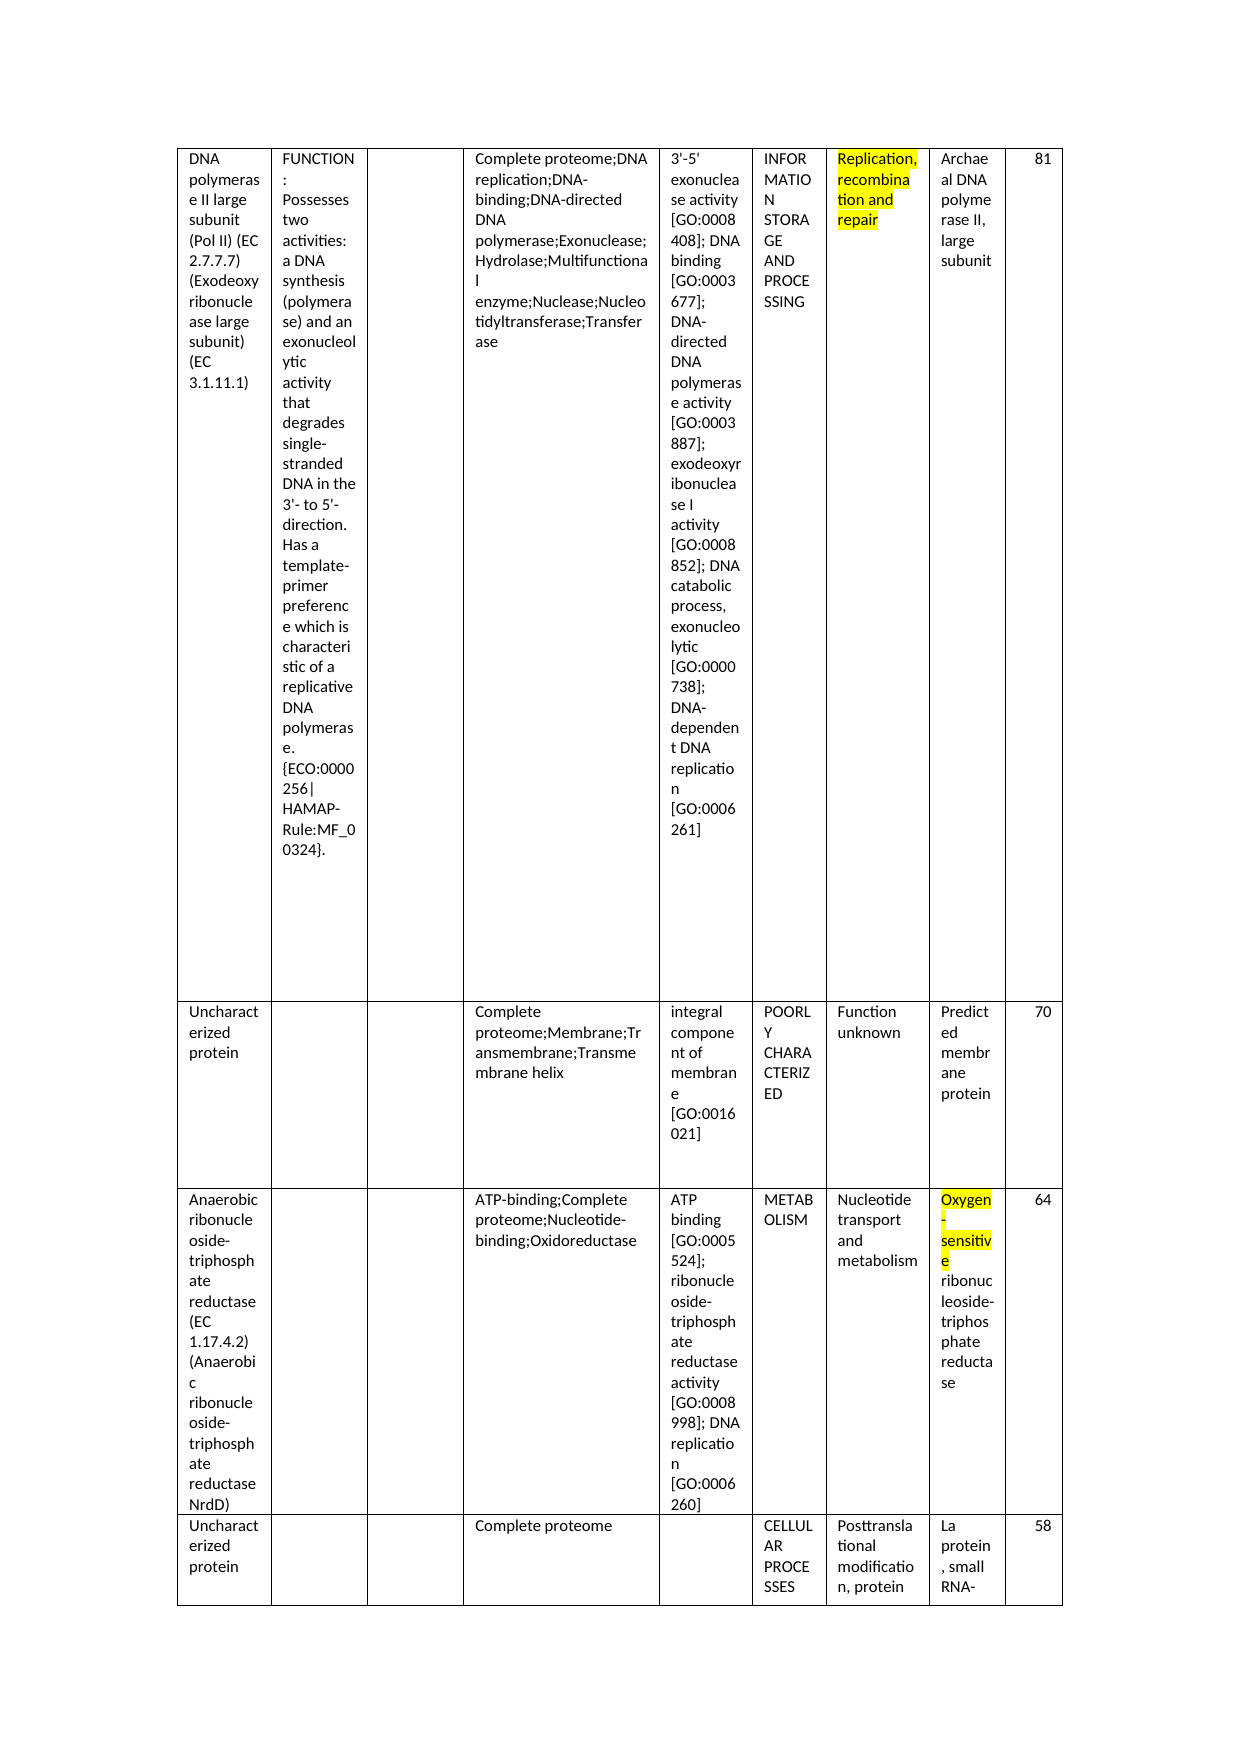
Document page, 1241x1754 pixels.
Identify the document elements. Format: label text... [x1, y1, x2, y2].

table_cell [930, 1515, 1005, 1605]
table_cell [368, 1515, 463, 1605]
table_cell FUNCTION: Possesses two activities: a DNA synthesis (polymerase) and an exonucleolytic activity that degrades single-stranded DNA in the 3'- to 5'-direction. Has a template-primer preference which is characteristic of a replicative DNA polymerase. {ECO:0000256|HAMAP-Rule:MF_00324}. [272, 149, 367, 1001]
table_cell Nucleotide transport and metabolism [827, 1189, 929, 1514]
table_cell 81 [1006, 149, 1062, 1001]
table_cell Uncharacterized protein [178, 1002, 271, 1188]
table_cell [272, 1189, 367, 1514]
table_cell 58 [1006, 1515, 1062, 1605]
table_cell [272, 1002, 367, 1188]
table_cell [753, 1515, 826, 1605]
table_cell Complete proteome;DNA replication;DNA-binding;DNA-directed DNA polymerase;Exonuclease;Hydrolase;Multifunctional enzyme;Nuclease;Nucleotidyltransferase;Transferase [464, 149, 659, 1001]
table_cell 3'-5' exonuclease activity [GO:0008408]; DNA binding [GO:0003677]; DNA-directed DNA polymerase activity [GO:0003887]; exodeoxyribonuclease I activity [GO:0008852]; DNA catabolic process, exonucleolytic [GO:0000738]; DNA-dependent DNA replication [GO:0006261] [660, 149, 752, 1001]
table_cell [178, 1515, 271, 1605]
table_cell POORLY CHARACTERIZED [753, 1002, 826, 1188]
table_cell integral component of membrane [GO:0016021] [660, 1002, 752, 1188]
table_cell 64 [1006, 1189, 1062, 1514]
table_cell DNA polymerase II large subunit (Pol II) (EC 2.7.7.7) (Exodeoxyribonuclease large subunit) (EC 3.1.11.1) [178, 149, 271, 1001]
table_cell ATP binding [GO:0005524]; ribonucleoside-triphosphate reductase activity [GO:0008998]; DNA replication [GO:0006260] [660, 1189, 752, 1514]
table_cell Replication, recombination and repair [827, 149, 929, 1001]
table_cell [368, 149, 463, 1001]
table_cell Archaeal DNA polymerase II, large subunit [930, 149, 1005, 1001]
table_cell [272, 1515, 367, 1605]
table_cell INFORMATION STORAGE AND PROCESSING [753, 149, 826, 1001]
table_cell Complete proteome [464, 1515, 659, 1605]
table_cell ATP-binding;Complete proteome;Nucleotide-binding;Oxidoreductase [464, 1189, 659, 1514]
table_cell Predicted membrane protein [930, 1002, 1005, 1188]
table_cell Complete proteome;Membrane;Transmembrane;Transmembrane helix [464, 1002, 659, 1188]
table_cell Oxygen-sensitive ribonucleoside-triphosphate reductase [930, 1189, 1005, 1514]
table_cell Function unknown [827, 1002, 929, 1188]
table_cell 70 [1006, 1002, 1062, 1188]
table_cell [368, 1189, 463, 1514]
table_cell Anaerobic ribonucleoside-triphosphate reductase (EC 1.17.4.2) (Anaerobic ribonucleoside-triphosphate reductase NrdD) [178, 1189, 271, 1514]
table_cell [827, 1515, 929, 1605]
table_cell METABOLISM [753, 1189, 826, 1514]
table_cell [660, 1515, 752, 1605]
table_cell [368, 1002, 463, 1188]
